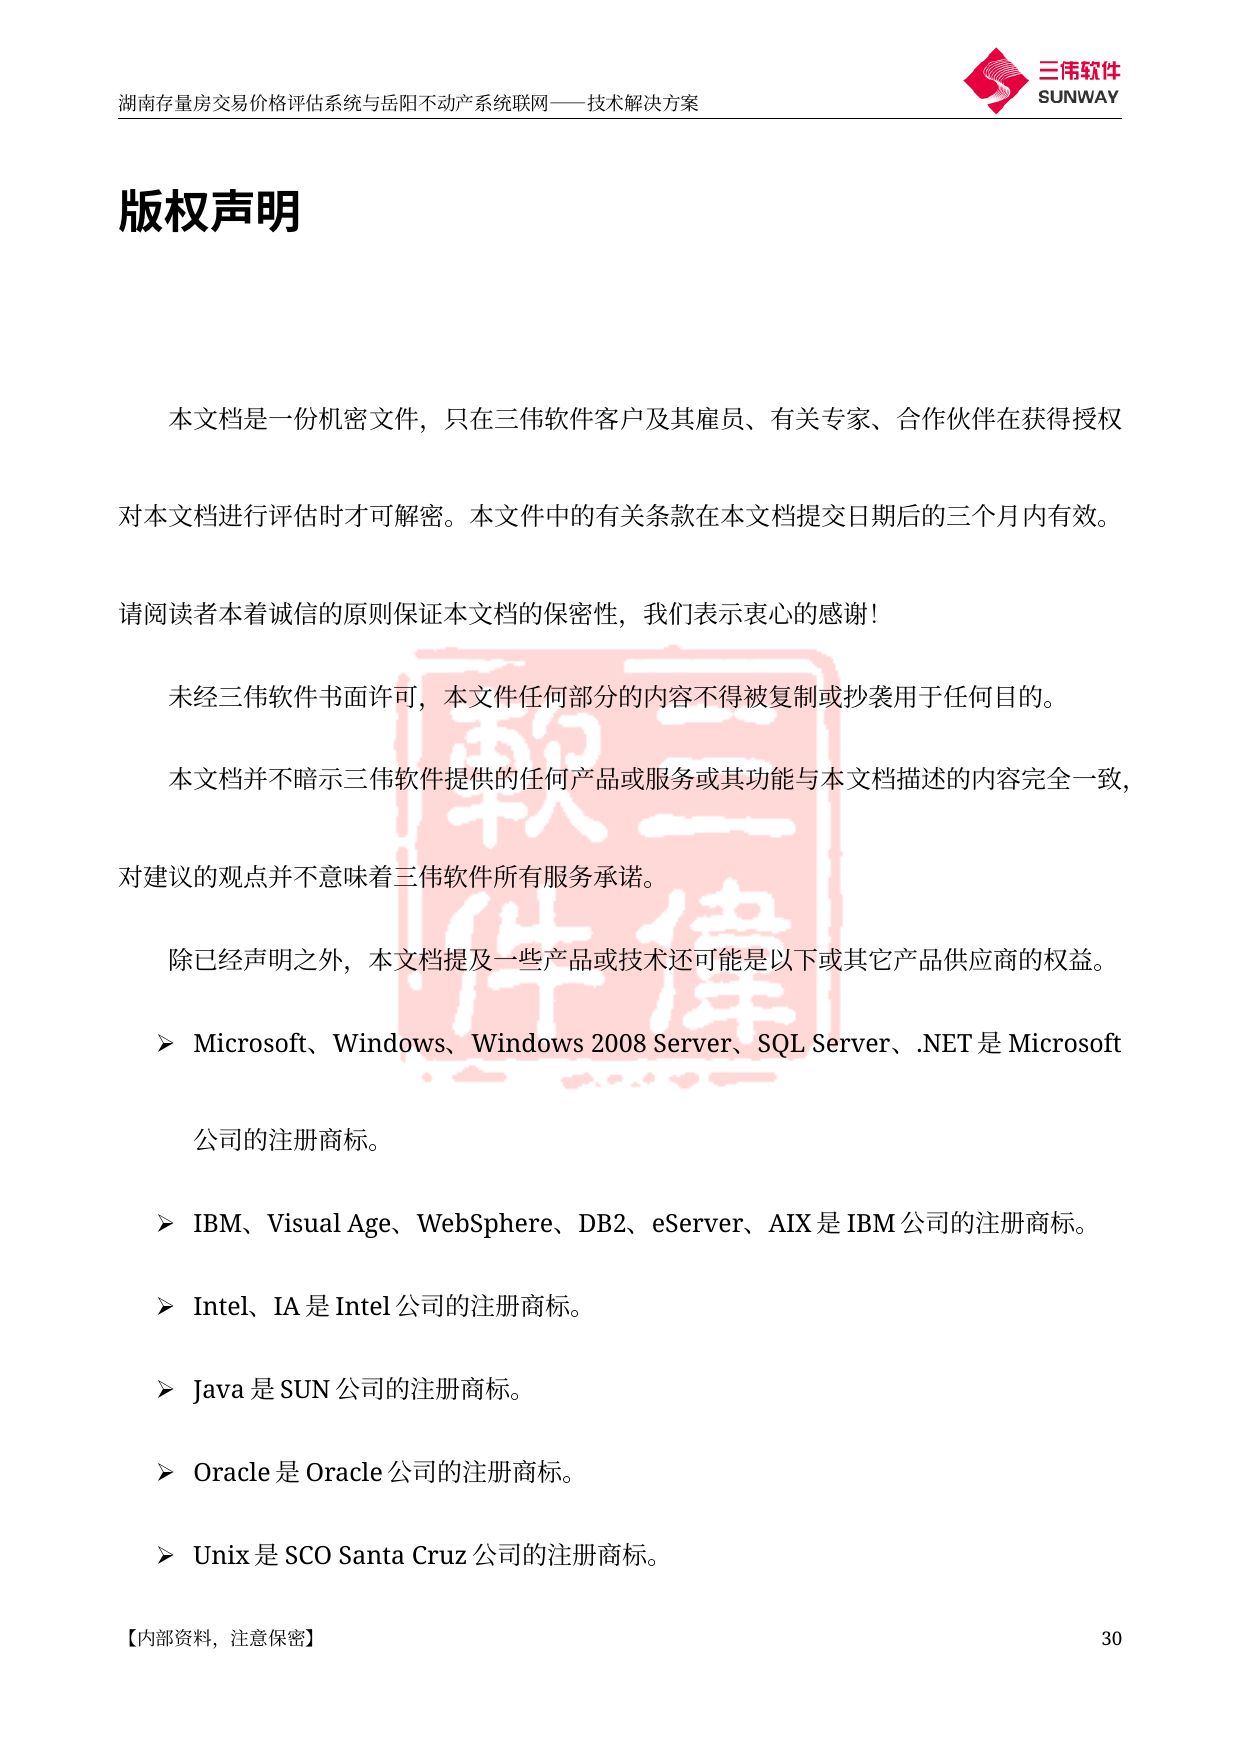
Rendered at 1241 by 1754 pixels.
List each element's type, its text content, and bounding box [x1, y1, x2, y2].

list Unix是SCO Santa Cruz公司的注册商标。 [156, 1521, 1122, 1586]
list Microsoft、Windows、Windows 2008 Server、SQL Server、.NET是Microsoft公司的注册商标。 [156, 1009, 1122, 1171]
text 未经三伟软件书面许可，本文件任何部分的内容不得被复制或抄袭用于任何目的。 [118, 663, 1122, 728]
list Oracle是Oracle公司的注册商标。 [156, 1438, 1122, 1503]
list IBM、Visual Age、WebSphere、DB2、eServer、AIX是IBM公司的注册商标。 [156, 1189, 1122, 1254]
subtitle 版权声明 [118, 159, 1122, 257]
list Java是SUN公司的注册商标。 [156, 1355, 1122, 1420]
list Intel、IA是Intel公司的注册商标。 [156, 1272, 1122, 1337]
text 本文档并不暗示三伟软件提供的任何产品或服务或其功能与本文档描述的内容完全一致，对建议的观点并不意味着三伟软件所有服务承诺。 [118, 746, 1122, 908]
text 本文档是一份机密文件，只在三伟软件客户及其雇员、有关专家、合作伙伴在获得授权对本文档进行评估时才可解密。本文件中的有关条款在本文档提交日期后的三个月内有效。请阅读者本着诚信的原则保证本文档的保密性，我们表示衷心的感谢！ [118, 385, 1122, 645]
text 除已经声明之外，本文档提及一些产品或技术还可能是以下或其它产品供应商的权益。 [118, 926, 1122, 991]
picture [959, 43, 1123, 117]
